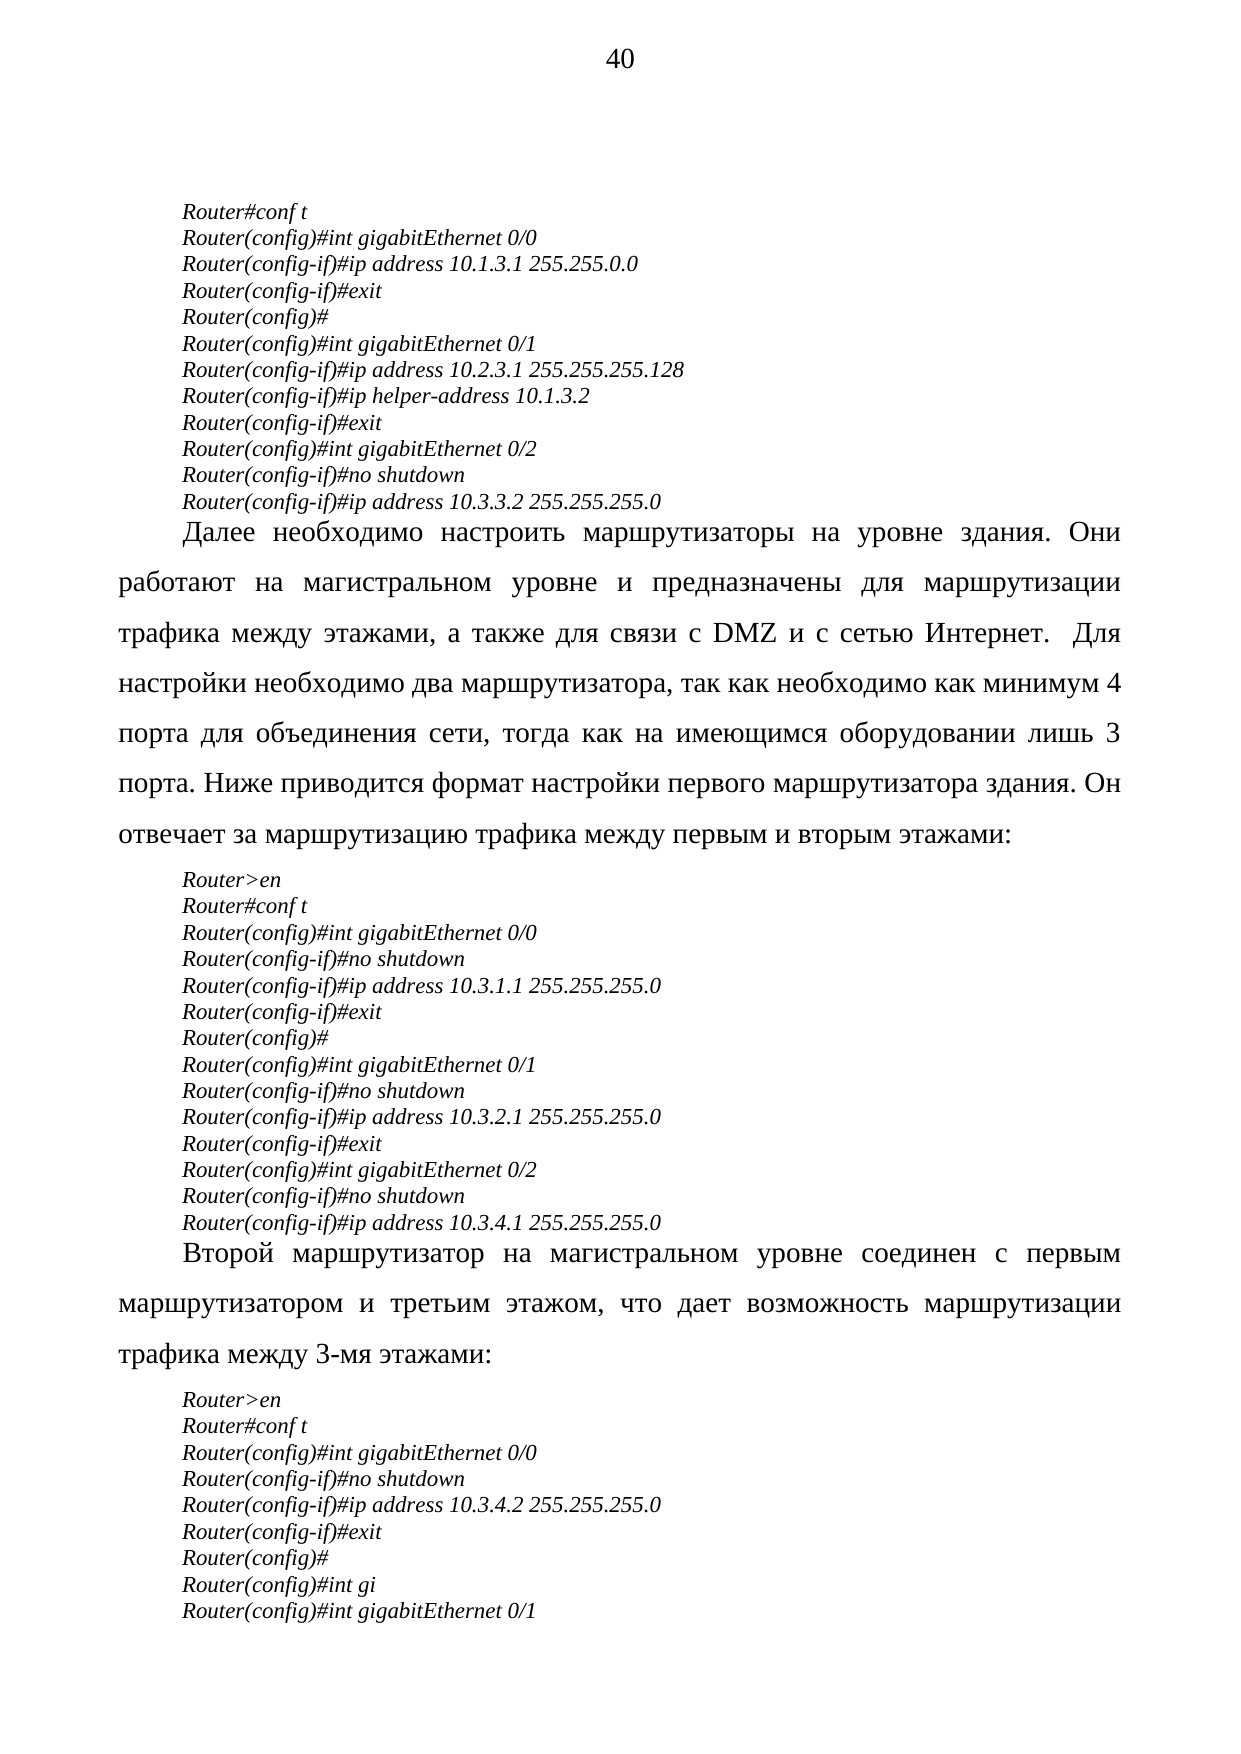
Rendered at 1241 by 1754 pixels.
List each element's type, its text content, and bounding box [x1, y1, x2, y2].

text Router(config-if)#exit [118, 409, 1122, 435]
text Router(config)#int gigabitEthernet 0/2 [118, 435, 1122, 461]
text Router(config-if)#ip address 10.3.4.2 255.255.255.0 [118, 1492, 1122, 1518]
text Router(config)# [118, 1024, 1122, 1051]
text Router(config)#int gigabitEthernet 0/1 [118, 1051, 1122, 1077]
text Router(config-if)#ip address 10.3.3.2 255.255.255.0 [118, 488, 1122, 514]
text Второй маршрутизатор на магистральном уровне соединен с первым маршрутизатором и третьим этажом, что дает возможность маршрутизации трафика между 3-мя этажами: [118, 1235, 1122, 1369]
text Router>en [118, 1386, 1122, 1412]
text Router#conf t [118, 893, 1122, 919]
text Router(config-if)#no shutdown [118, 1077, 1122, 1103]
text Router#conf t [118, 198, 1122, 224]
text Router(config-if)#no shutdown [118, 1465, 1122, 1492]
text Router(config-if)#no shutdown [118, 461, 1122, 488]
text Router(config)#int gigabitEthernet 0/1 [118, 329, 1122, 356]
text Router(config-if)#exit [118, 1518, 1122, 1544]
text Router>en [118, 866, 1122, 893]
text Router(config)#int gigabitEthernet 0/1 [118, 1597, 1122, 1623]
text Router(config-if)#exit [118, 1130, 1122, 1156]
text Далее необходимо настроить маршрутизаторы на уровне здания. Они работают на магистральном уровне и предназначены для маршрутизации трафика между этажами, а также для связи с DMZ и с сетью Интернет. Для настройки необходимо два маршрутизатора, так как необходимо как минимум 4 порта для объединения сети, тогда как на имеющимся оборудовании лишь 3 порта. Ниже приводится формат настройки первого маршрутизатора здания. Он отвечает за маршрутизацию трафика между первым и вторым этажами: [118, 514, 1122, 849]
text Router(config-if)#no shutdown [118, 945, 1122, 972]
text Router(config)# [118, 1544, 1122, 1571]
text Router(config-if)#ip address 10.2.3.1 255.255.255.128 [118, 356, 1122, 382]
text Router(config)#int gigabitEthernet 0/0 [118, 1439, 1122, 1465]
text Router(config-if)#exit [118, 998, 1122, 1024]
text Router(config)# [118, 303, 1122, 329]
text Router(config-if)#ip address 10.3.1.1 255.255.255.0 [118, 972, 1122, 998]
text Router(config-if)#ip address 10.3.4.1 255.255.255.0 [118, 1209, 1122, 1235]
text Router(config-if)#no shutdown [118, 1182, 1122, 1209]
text Router(config)#int gigabitEthernet 0/2 [118, 1156, 1122, 1182]
text Router#conf t [118, 1412, 1122, 1439]
text Router(config)#int gi [118, 1571, 1122, 1597]
text Router(config-if)#ip address 10.3.2.1 255.255.255.0 [118, 1103, 1122, 1130]
text Router(config-if)#ip address 10.1.3.1 255.255.0.0 [118, 251, 1122, 277]
text Router(config)#int gigabitEthernet 0/0 [118, 919, 1122, 945]
text Router(config-if)#exit [118, 277, 1122, 303]
text Router(config-if)#ip helper-address 10.1.3.2 [118, 382, 1122, 409]
text Router(config)#int gigabitEthernet 0/0 [118, 224, 1122, 251]
